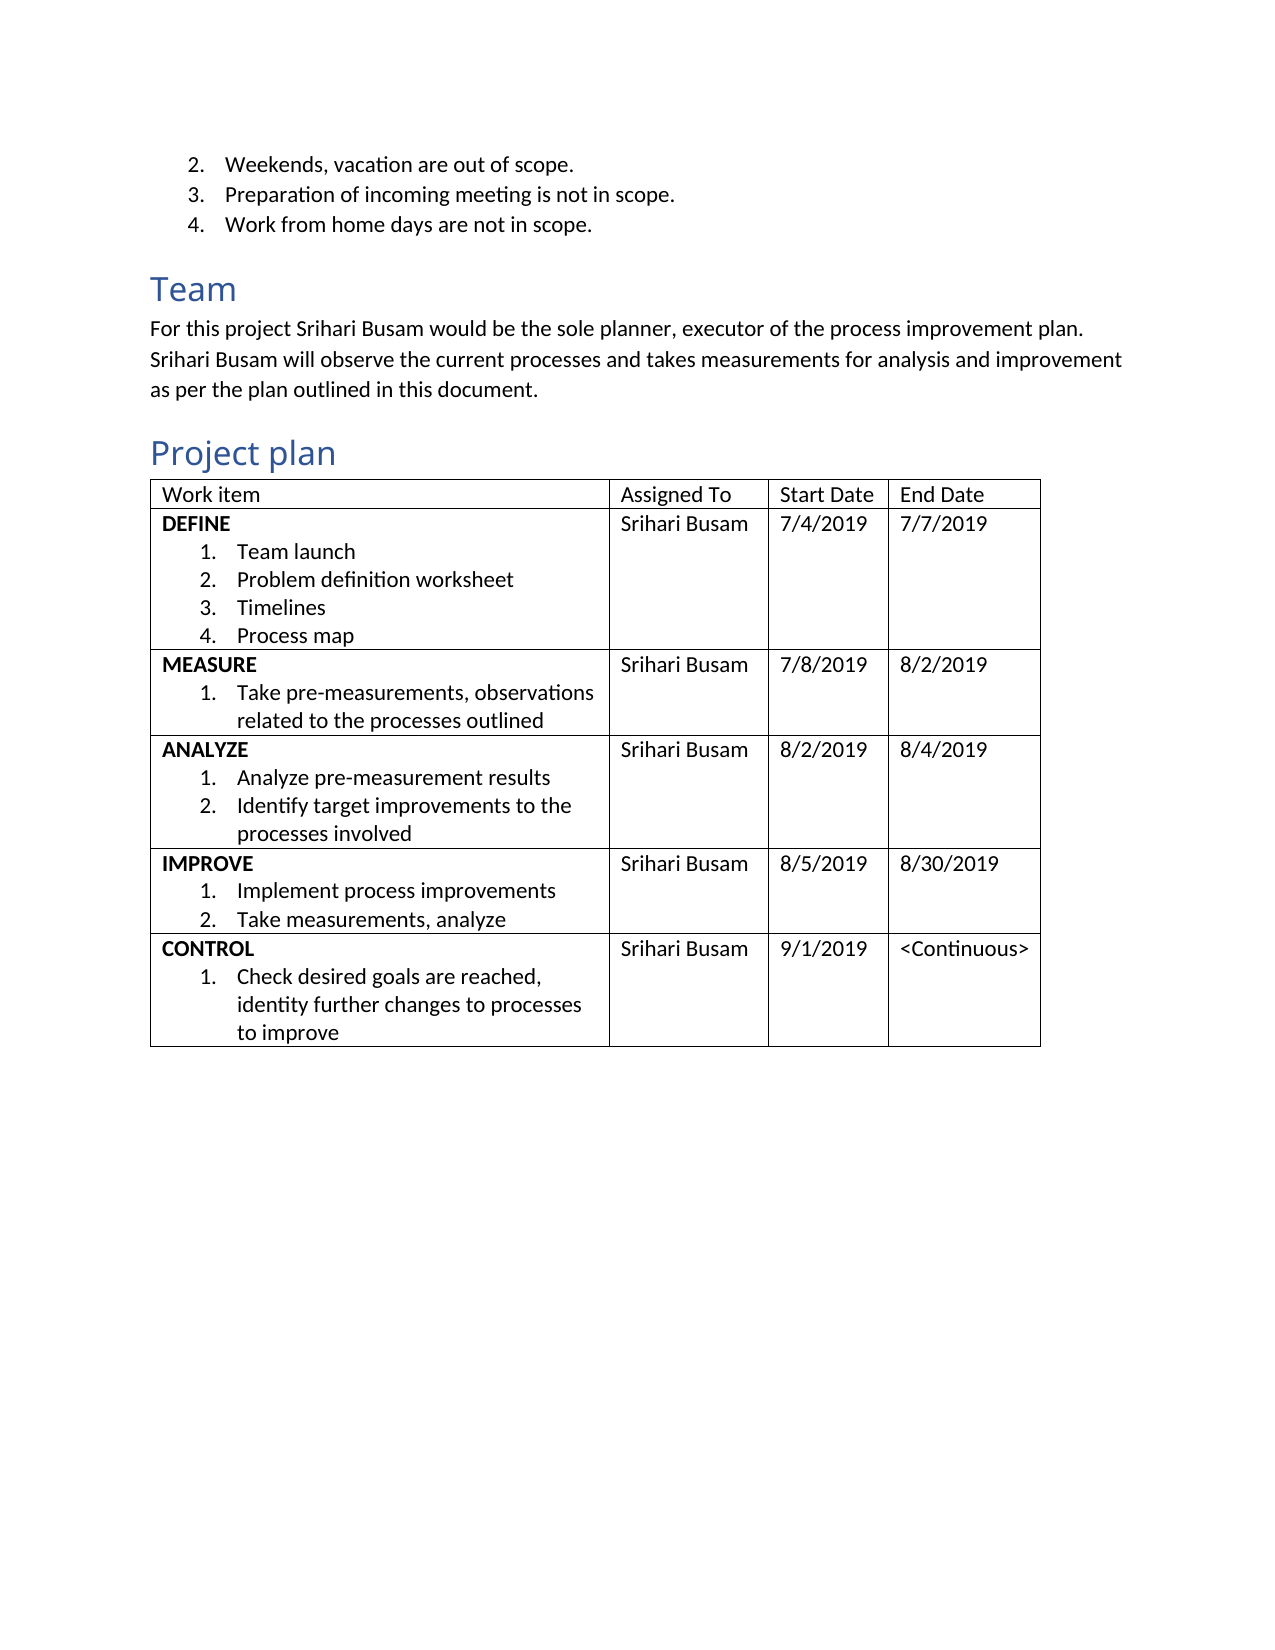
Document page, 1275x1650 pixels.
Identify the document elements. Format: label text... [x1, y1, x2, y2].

table_cell Srihari Busam [610, 650, 768, 734]
list Work from home days are not in scope. [187, 210, 1125, 238]
list Weekends, vacation are out of scope. [187, 150, 1125, 178]
table_cell MEASURE Take pre-measurements, observations related to the processes outlined [151, 650, 609, 734]
subtitle Team [150, 266, 1125, 311]
list Preparation of incoming meeting is not in scope. [187, 180, 1125, 208]
table_cell CONTROL Check desired goals are reached, identity further changes to processes to improve [151, 934, 609, 1046]
table_cell 8/5/2019 [769, 849, 888, 933]
table_cell DEFINE Team launch Problem definition worksheet Timelines Process map [151, 509, 609, 649]
table_header Work item [151, 480, 609, 508]
table_cell Srihari Busam [610, 509, 768, 649]
table_cell 7/8/2019 [769, 650, 888, 734]
text For this project Srihari Busam would be the sole planner, executor of the process improvement plan. Srihari Busam will observe the current processes and takes measurements for analysis and improvement as per the plan outlined in this document. [150, 314, 1125, 403]
table_header Assigned To [610, 480, 768, 508]
table_cell Srihari Busam [610, 849, 768, 933]
subtitle Project plan [150, 430, 1125, 476]
table_header Start Date [769, 480, 888, 508]
table_cell Srihari Busam [610, 736, 768, 848]
table_cell ANALYZE Analyze pre-measurement results Identify target improvements to the processes involved [151, 736, 609, 848]
table_cell 7/4/2019 [769, 509, 888, 649]
table_cell 8/2/2019 [889, 650, 1040, 734]
table_cell 9/1/2019 [769, 934, 888, 1046]
table_cell 8/30/2019 [889, 849, 1040, 933]
table_cell 8/2/2019 [769, 736, 888, 848]
table_header End Date [889, 480, 1040, 508]
table_cell IMPROVE Implement process improvements Take measurements, analyze [151, 849, 609, 933]
table_cell <Continuous> [889, 934, 1040, 1046]
table_cell 7/7/2019 [889, 509, 1040, 649]
table_cell Srihari Busam [610, 934, 768, 1046]
table_cell 8/4/2019 [889, 736, 1040, 848]
